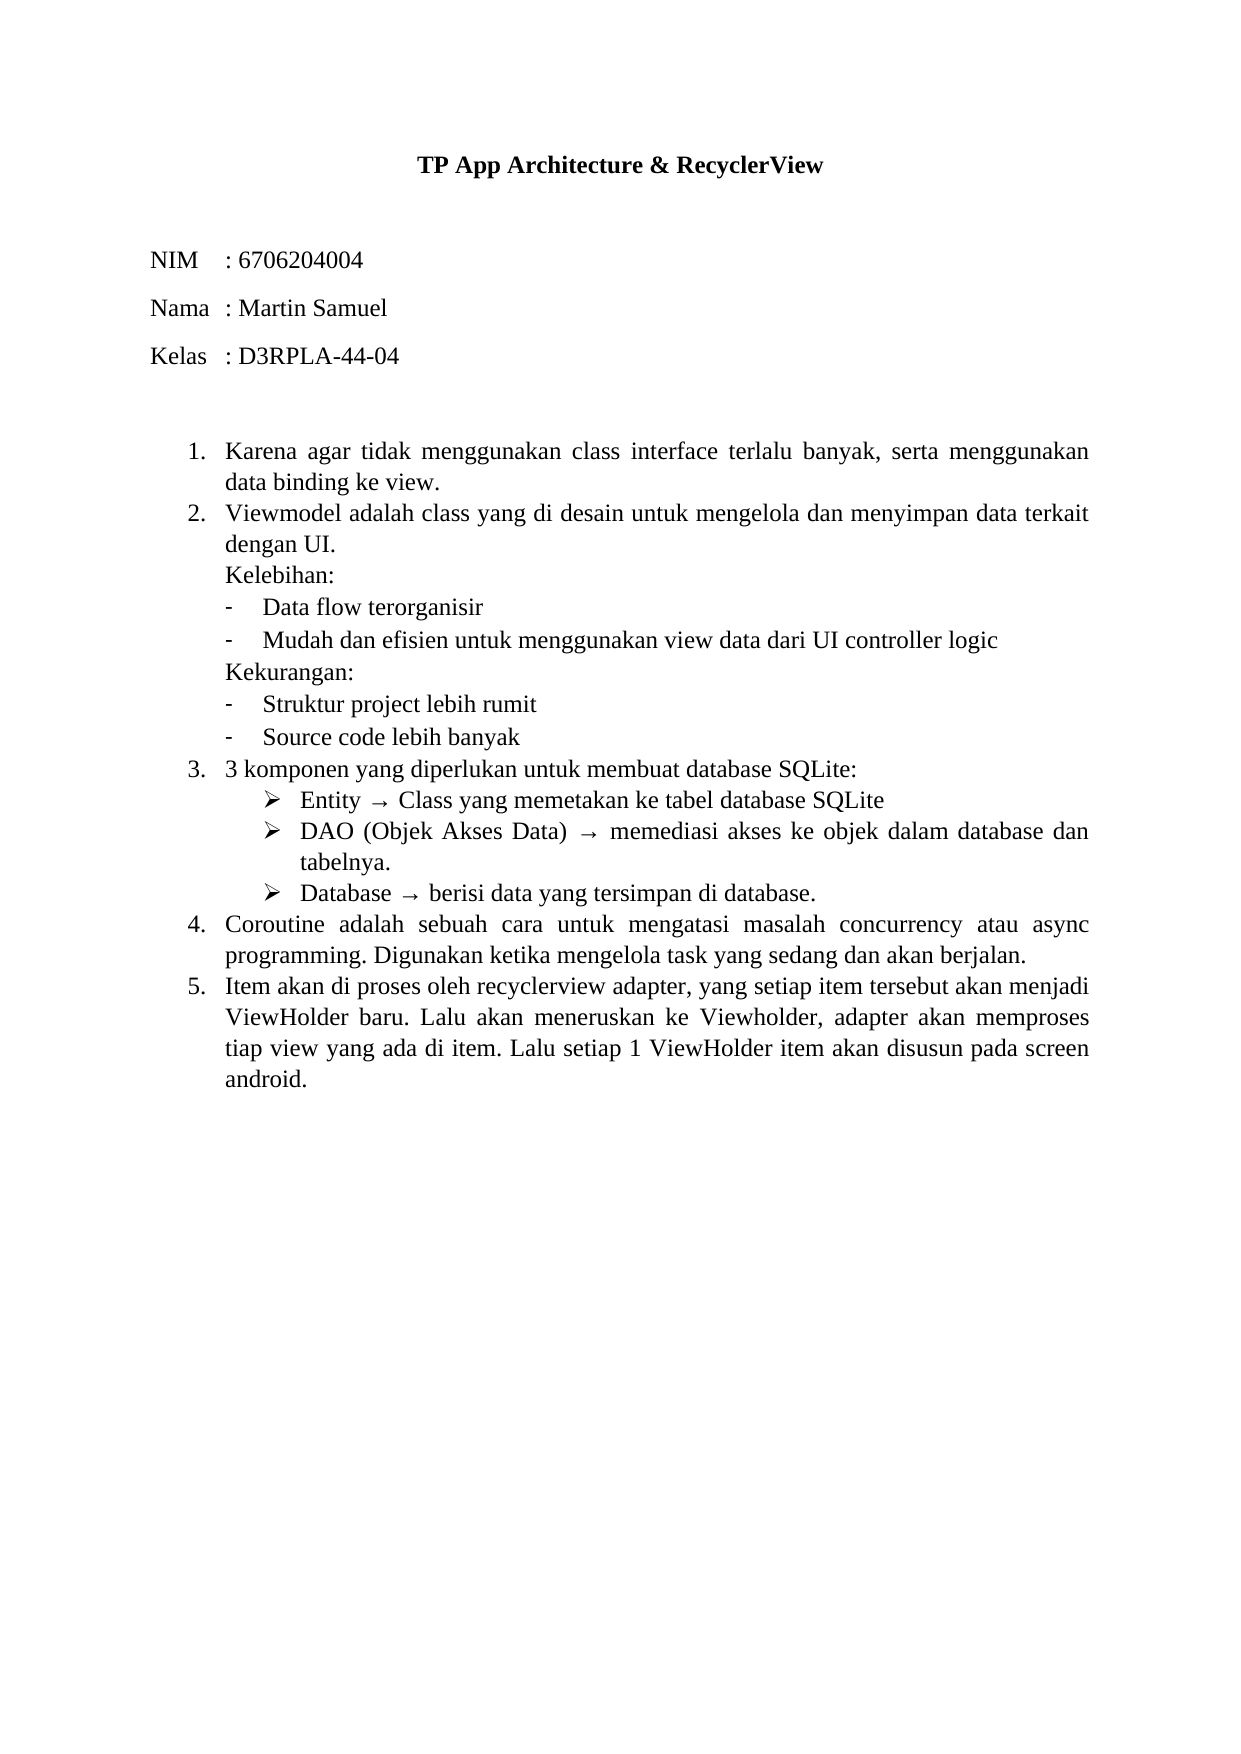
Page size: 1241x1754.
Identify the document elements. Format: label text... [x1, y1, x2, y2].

list Data flow terorganisir [225, 591, 1090, 622]
list Entity → Class yang memetakan ke tabel database SQLite [262, 785, 1090, 814]
list Kelebihan: [225, 560, 1090, 589]
list Karena agar tidak menggunakan class interface terlalu banyak, serta menggunakan data binding ke view. [187, 436, 1090, 496]
list Struktur project lebih rumit [225, 688, 1090, 719]
list Mudah dan efisien untuk menggunakan view data dari UI controller logic [225, 624, 1090, 655]
list Source code lebih banyak [225, 721, 1090, 752]
list DAO (Objek Akses Data) → memediasi akses ke objek dalam database dan tabelnya. [262, 816, 1090, 876]
list 3 komponen yang diperlukan untuk membuat database SQLite: [187, 754, 1090, 783]
text Nama : Martin Samuel [150, 293, 1090, 322]
list Item akan di proses oleh recyclerview adapter, yang setiap item tersebut akan menjadi ViewHolder baru. Lalu akan meneruskan ke Viewholder, adapter akan memproses tiap view yang ada di item. Lalu setiap 1 ViewHolder item akan disusun pada screen android. [187, 971, 1090, 1093]
text TP App Architecture & RecyclerView [150, 150, 1090, 179]
list Coroutine adalah sebuah cara untuk mengatasi masalah concurrency atau async programming. Digunakan ketika mengelola task yang sedang dan akan berjalan. [187, 909, 1090, 969]
list Kekurangan: [225, 657, 1090, 686]
text NIM : 6706204004 [150, 245, 1090, 274]
text Kelas : D3RPLA-44-04 [150, 341, 1090, 369]
list Database → berisi data yang tersimpan di database. [262, 878, 1090, 907]
list Viewmodel adalah class yang di desain untuk mengelola dan menyimpan data terkait dengan UI. [187, 498, 1090, 558]
